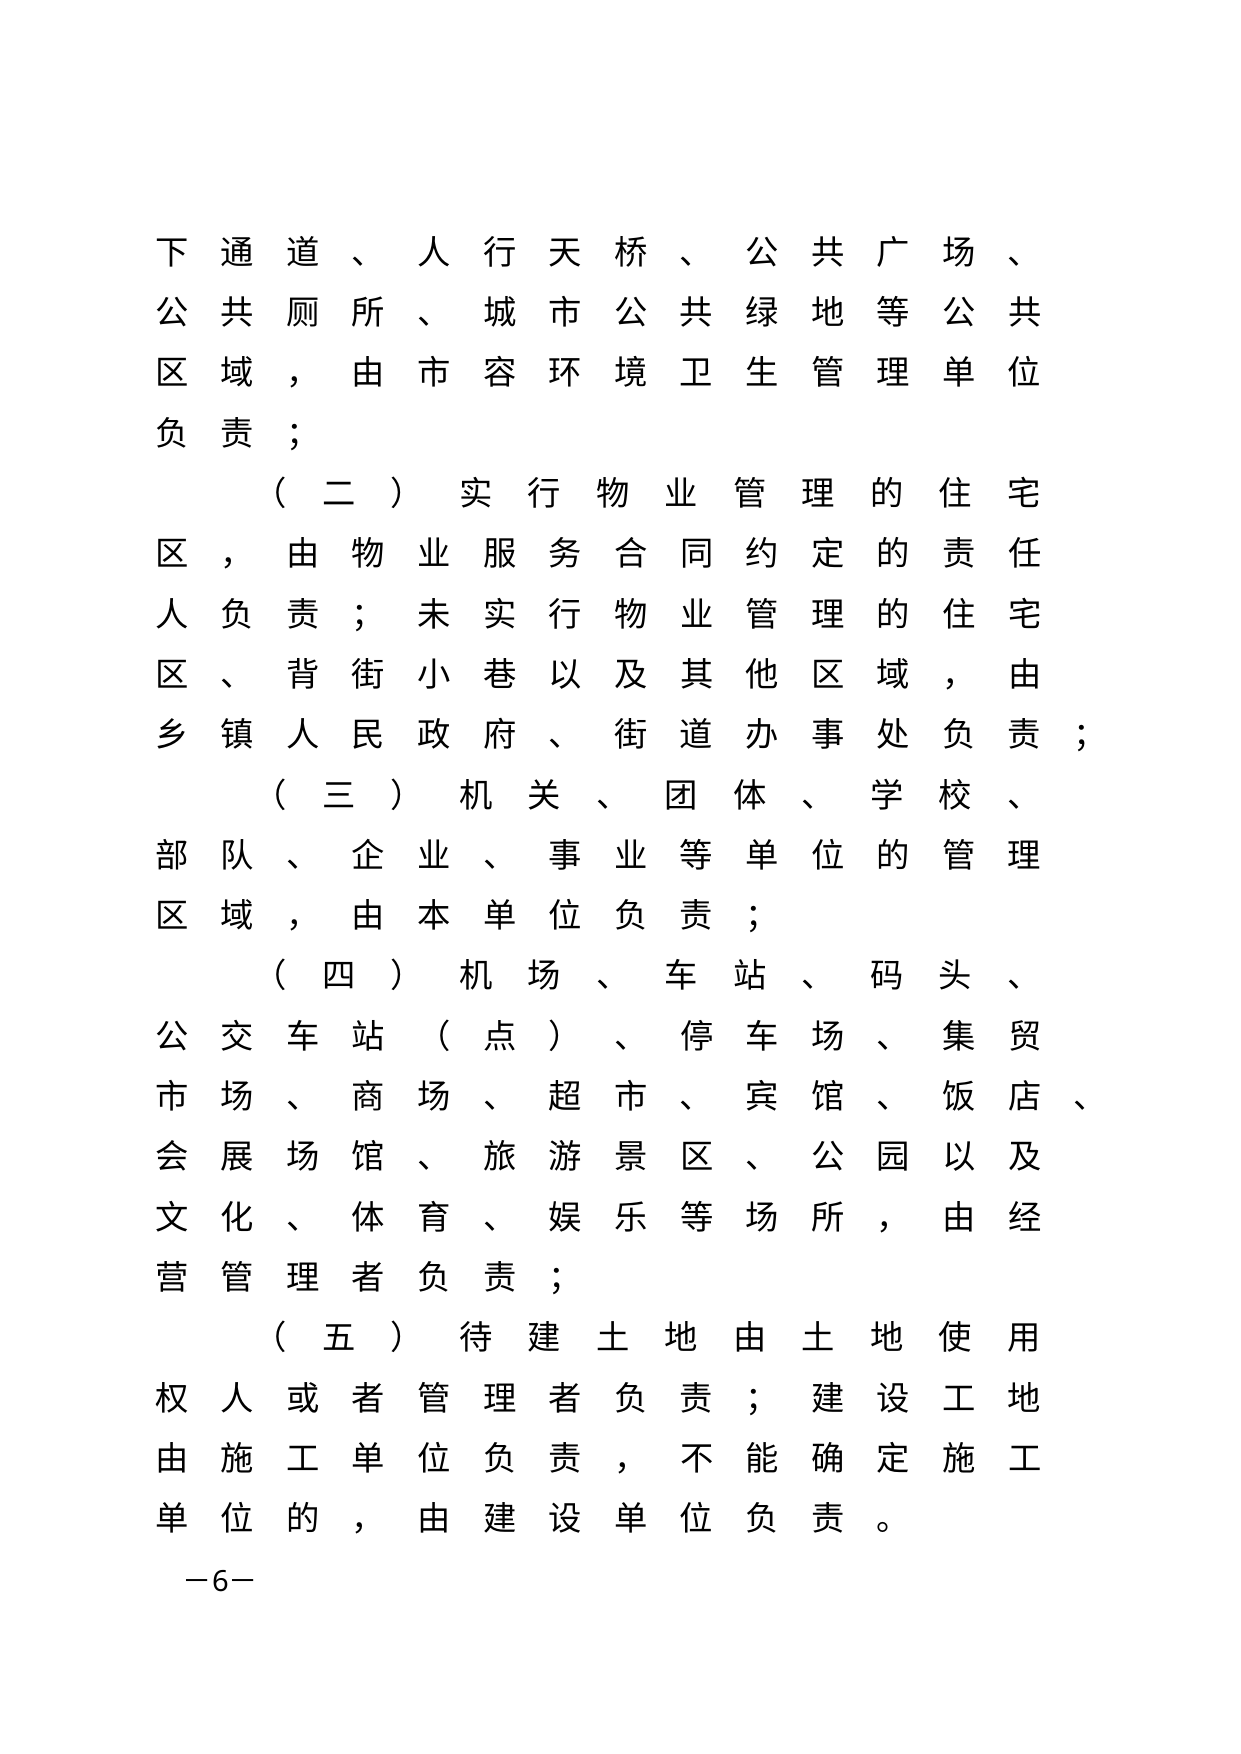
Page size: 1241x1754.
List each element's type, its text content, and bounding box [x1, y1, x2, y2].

text （一）主次干道、桥梁、地下通道、人行天桥、公共广场、公共厕所、城市公共绿地等公共区域，由市容环境卫生管理单位负责； [155, 219, 1073, 461]
text （四）机场、车站、码头、公交车站（点）、停车场、集贸市场、商场、超市、宾馆、饭店、会展场馆、旅游景区、公园以及文化、体育、娱乐等场所，由经营管理者负责； [155, 943, 1073, 1305]
text （五）待建土地由土地使用权人或者管理者负责；建设工地由施工单位负责，不能确定施工单位的，由建设单位负责。 [155, 1305, 1073, 1546]
text （三）机关、团体、学校、部队、企业、事业等单位的管理区域，由本单位负责； [155, 762, 1073, 943]
text （二）实行物业管理的住宅区，由物业服务合同约定的责任人负责；未实行物业管理的住宅区、背街小巷以及其他区域，由乡镇人民政府、街道办事处负责； [155, 461, 1073, 762]
